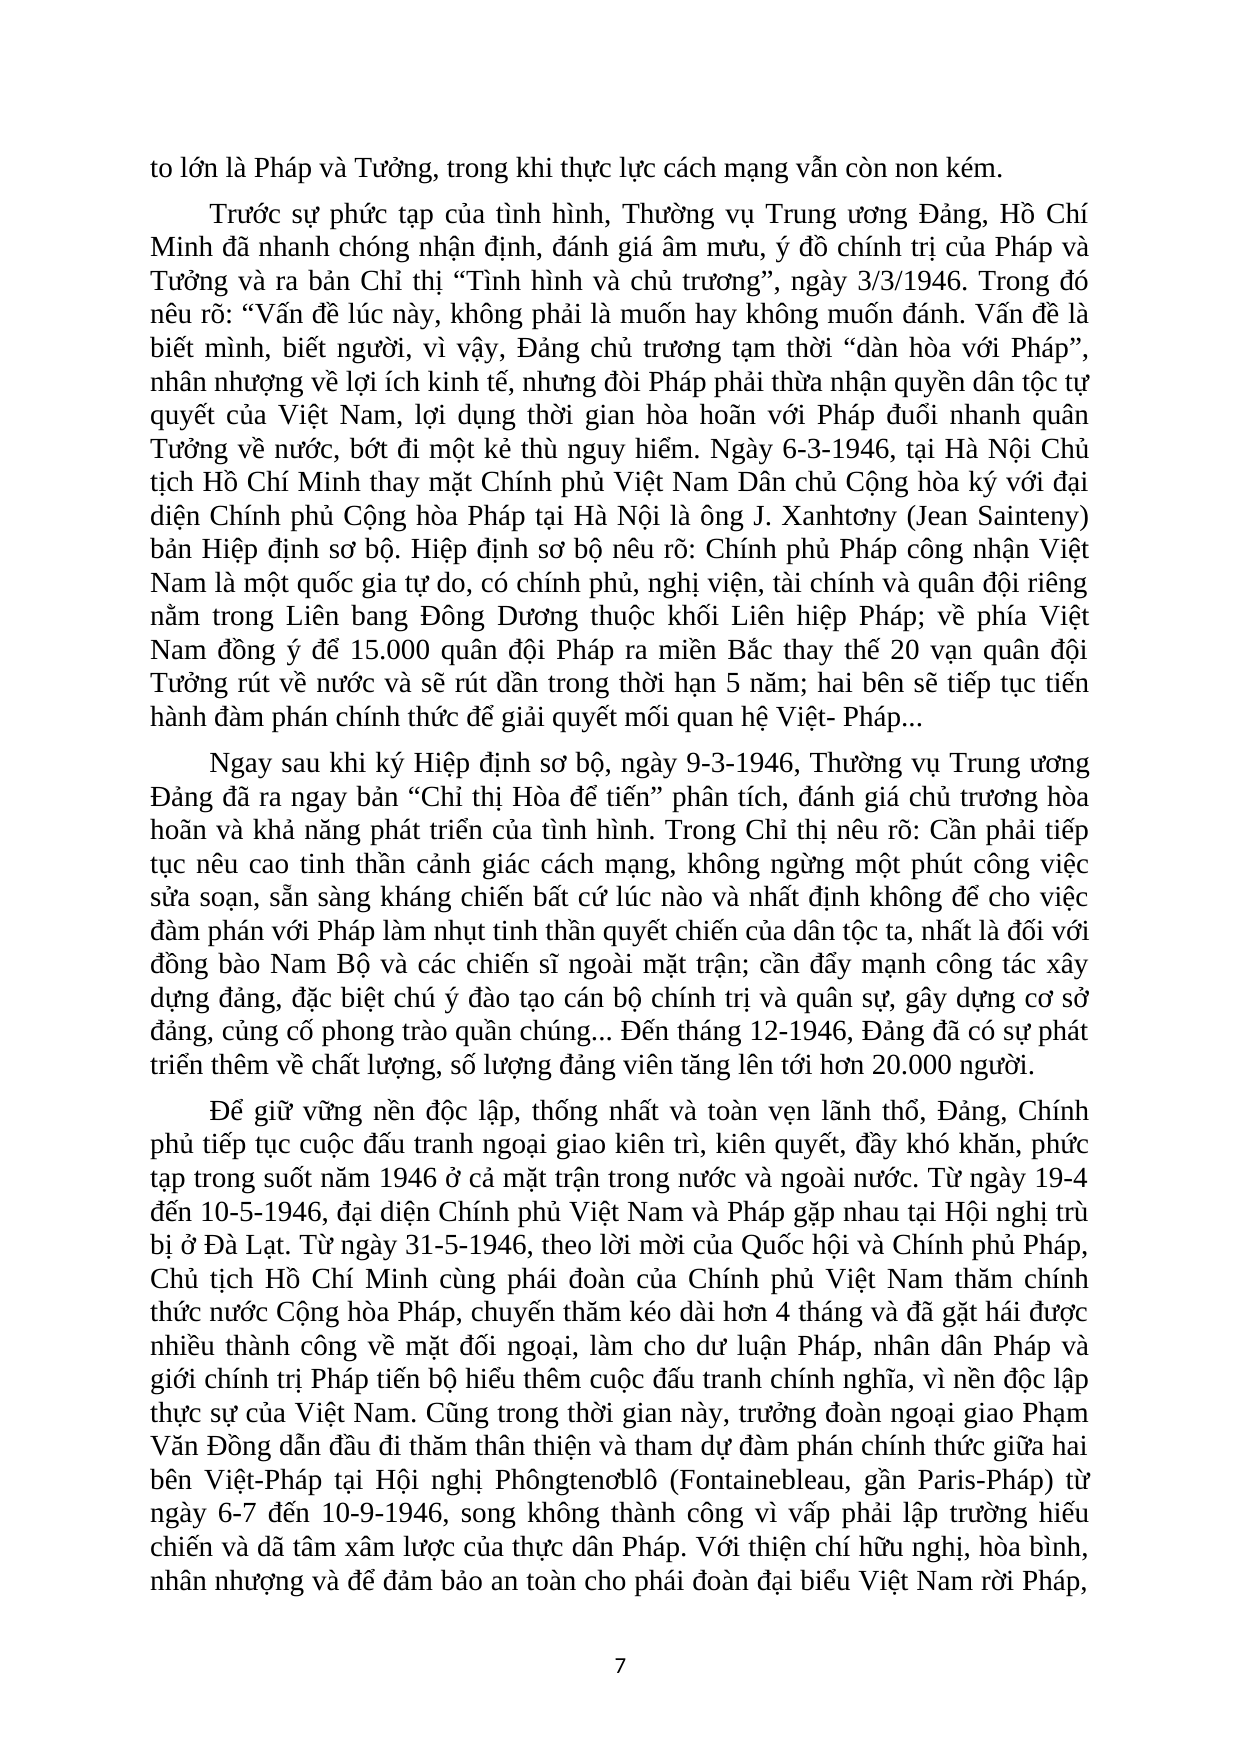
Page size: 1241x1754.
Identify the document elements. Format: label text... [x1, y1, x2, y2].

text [150, 150, 1090, 183]
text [150, 1093, 1090, 1596]
text Ngay sau khi ký Hiệp định sơ bộ, ngày 9-3-1946, Thường vụ Trung ương Đảng đã ra ngay bản “Chỉ thị Hòa để tiến” phân tích, đánh giá chủ trương hòa hoãn và khả năng phát triển của tình hình. Trong Chỉ thị nêu rõ: Cần phải tiếp tục nêu cao tinh thần cảnh giác cách mạng, không ngừng một phút công việc sửa soạn, sẵn sàng kháng chiến bất cứ lúc nào và nhất định không để cho việc đàm phán với Pháp làm nhụt tinh thần quyết chiến của dân tộc ta, nhất là đối với đồng bào Nam Bộ và các chiến sĩ ngoài mặt trận; cần đẩy mạnh công tác xây dựng đảng, đặc biệt chú ý đào tạo cán bộ chính trị và quân sự, gây dựng cơ sở đảng, củng cố phong trào quần chúng... Đến tháng 12-1946, Đảng đã có sự phát triển thêm về chất lượng, số lượng đảng viên tăng lên tới hơn 20.000 người. [150, 745, 1090, 1081]
text Trước sự phức tạp của tình hình, Thường vụ Trung ương Đảng, Hồ Chí Minh đã nhanh chóng nhận định, đánh giá âm mưu, ý đồ chính trị của Pháp và Tưởng và ra bản Chỉ thị “Tình hình và chủ trương”, ngày 3/3/1946. Trong đó nêu rõ: “Vấn đề lúc này, không phải là muốn hay không muốn đánh. Vấn đề là biết mình, biết người, vì vậy, Đảng chủ trương tạm thời “dàn hòa với Pháp”, nhân nhượng về lợi ích kinh tế, nhưng đòi Pháp phải thừa nhận quyền dân tộc tự quyết của Việt Nam, lợi dụng thời gian hòa hoãn với Pháp đuổi nhanh quân Tưởng về nước, bớt đi một kẻ thù nguy hiểm. Ngày 6-3-1946, tại Hà Nội Chủ tịch Hồ Chí Minh thay mặt Chính phủ Việt Nam Dân chủ Cộng hòa ký với đại diện Chính phủ Cộng hòa Pháp tại Hà Nội là ông J. Xanhtơny (Jean Sainteny) bản Hiệp định sơ bộ. Hiệp định sơ bộ nêu rõ: Chính phủ Pháp công nhận Việt Nam là một quốc gia tự do, có chính phủ, nghị viện, tài chính và quân đội riêng nằm trong Liên bang Đông Dương thuộc khối Liên hiệp Pháp; về phía Việt Nam đồng ý để 15.000 quân đội Pháp ra miền Bắc thay thế 20 vạn quân đội Tưởng rút về nước và sẽ rút dần trong thời hạn 5 năm; hai bên sẽ tiếp tục tiến hành đàm phán chính thức để giải quyết mối quan hệ Việt- Pháp... [150, 196, 1090, 733]
